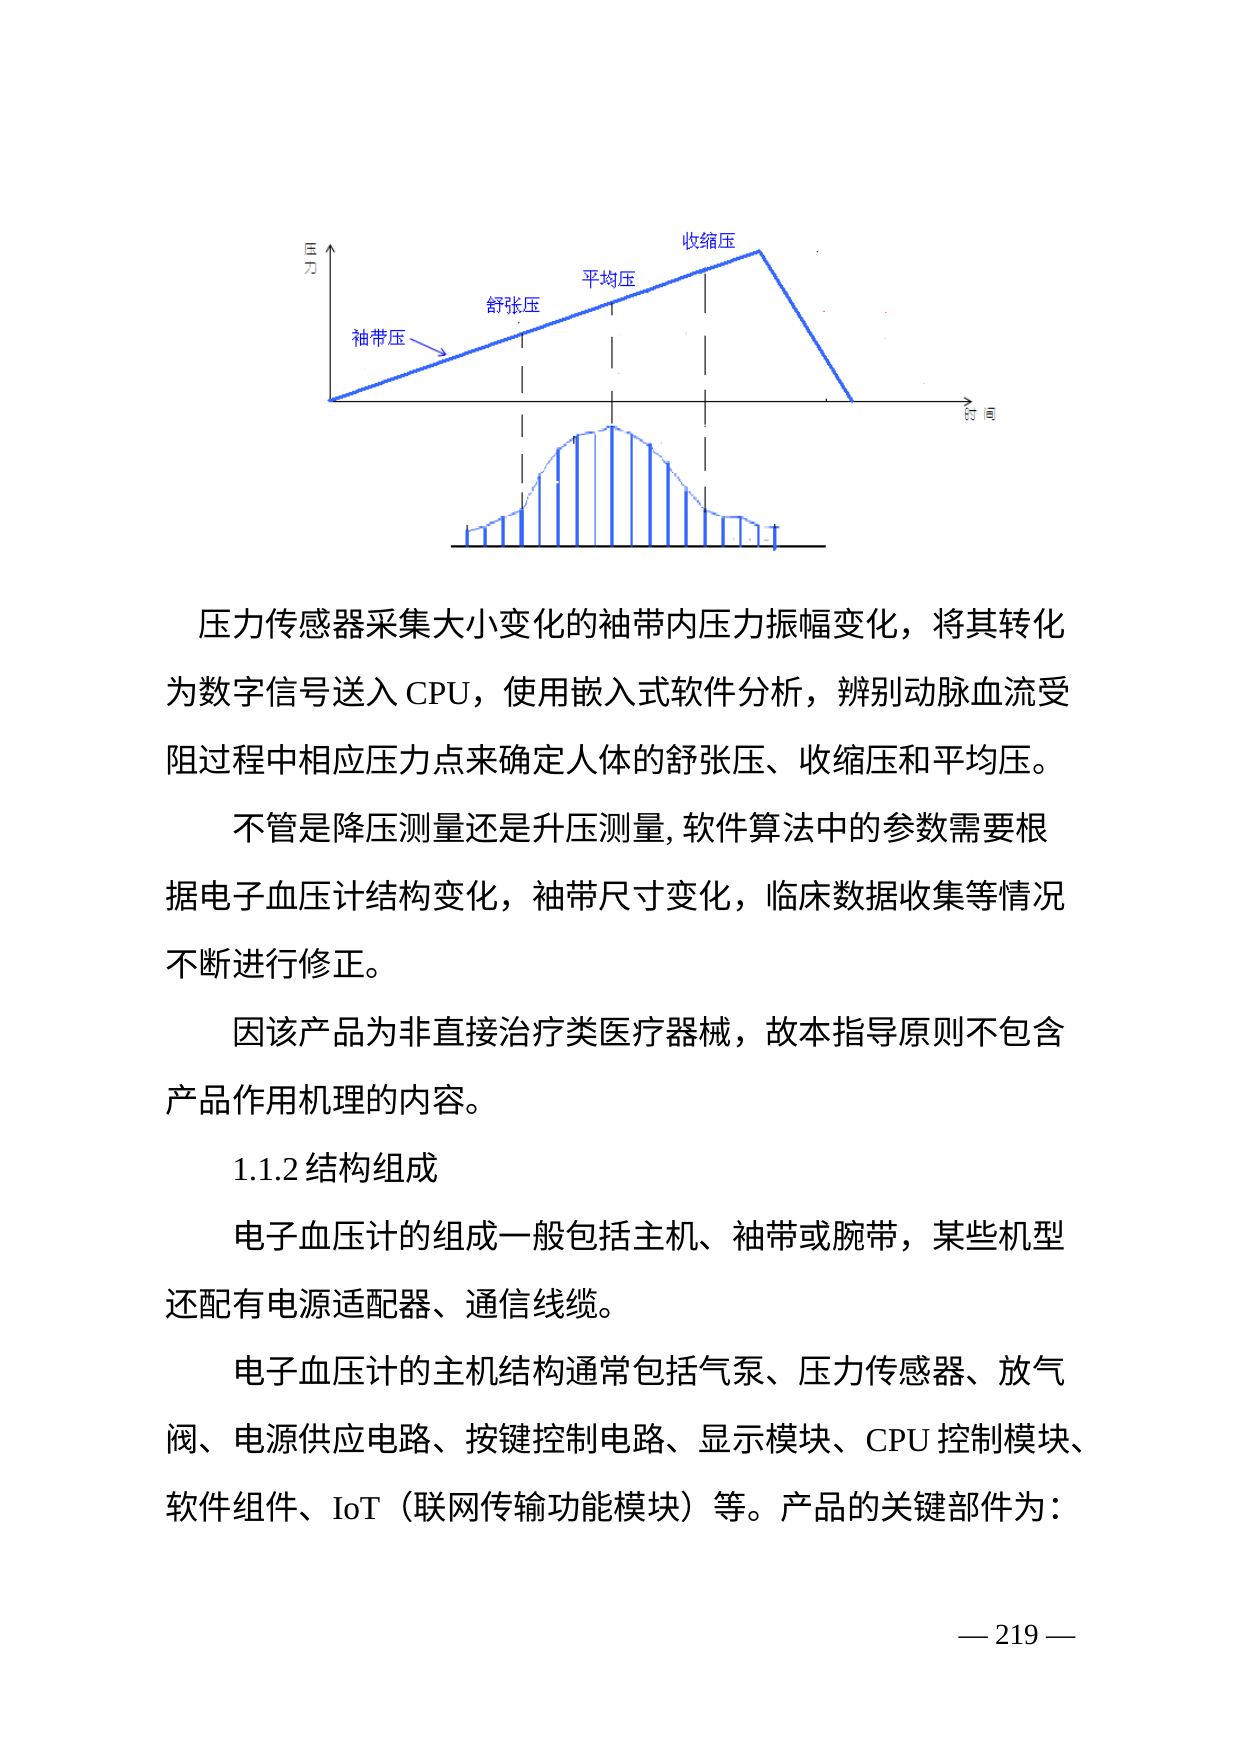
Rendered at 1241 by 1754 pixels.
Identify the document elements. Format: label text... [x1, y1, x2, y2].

text 电子血压计的组成一般包括主机、袖带或腕带，某些机型还配有电源适配器、通信线缆。 [165, 1199, 1075, 1335]
text 因该产品为非直接治疗类医疗器械，故本指导原则不包含产品作用机理的内容。 [165, 996, 1075, 1132]
picture [259, 214, 1038, 587]
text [165, 1335, 1075, 1539]
text 不管是降压测量还是升压测量, 软件算法中的参数需要根据电子血压计结构变化，袖带尺寸变化，临床数据收集等情况不断进行修正。 [165, 792, 1075, 996]
list 1.1.2结构组成 [165, 1132, 1053, 1199]
